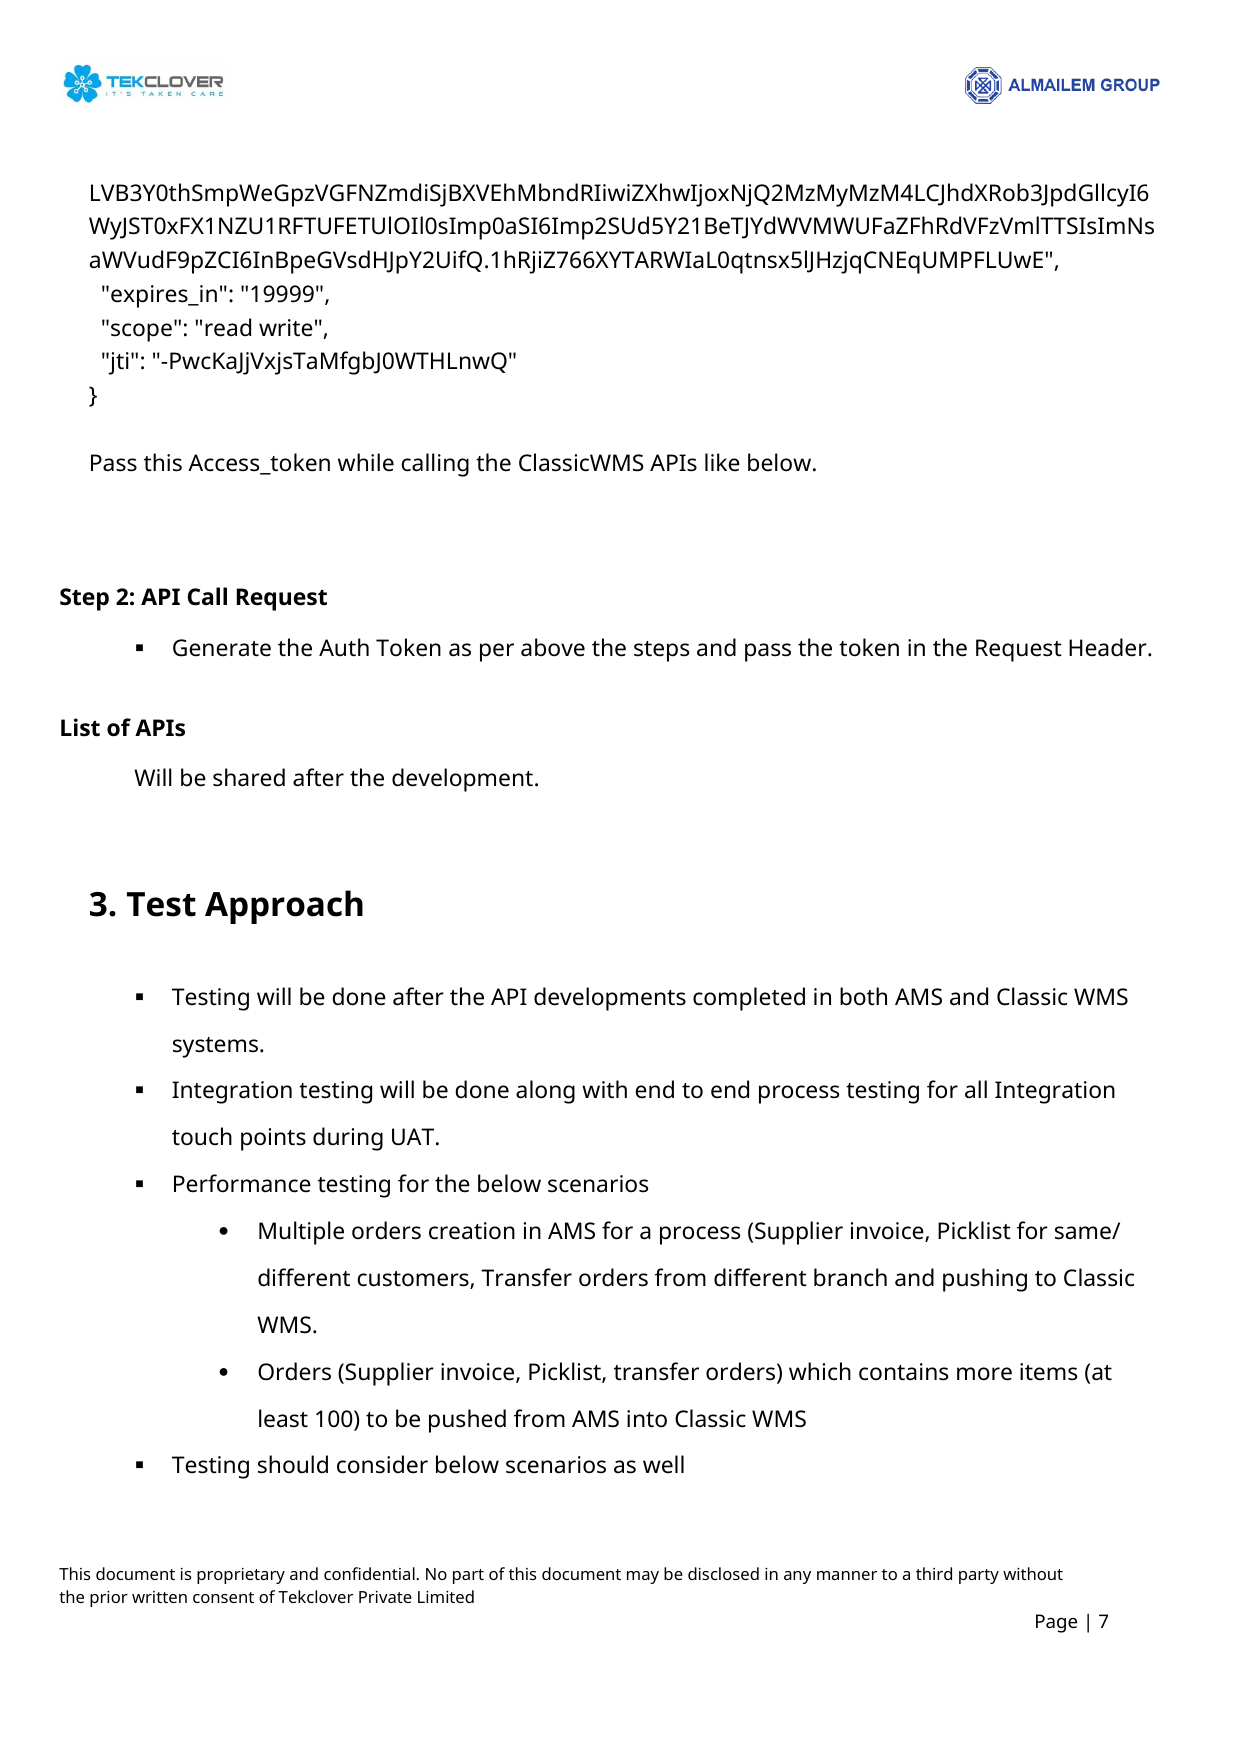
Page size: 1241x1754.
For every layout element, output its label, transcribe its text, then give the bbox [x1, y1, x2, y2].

list Generate the Auth Token as per above the steps and pass the token in the Request Header. [134, 632, 1167, 663]
picture [961, 63, 1167, 107]
list Performance testing for the below scenarios [134, 1168, 1167, 1199]
list Testing should consider below scenarios as well [134, 1449, 1167, 1481]
list Orders (Supplier invoice, Picklist, transfer orders) which contains more items (at least 100) to be pushed from AMS into Classic WMS [219, 1356, 1167, 1434]
text "scope": "read write", [89, 312, 1167, 343]
text List of APIs [59, 712, 1167, 743]
text Step 2: API Call Request [59, 581, 1167, 612]
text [89, 177, 1167, 275]
list Multiple orders creation in AMS for a process (Supplier invoice, Picklist for same/ different customers, Transfer orders from different branch and pushing to Classic WMS. [219, 1215, 1167, 1340]
list Testing will be done after the API developments completed in both AMS and Classic WMS systems. [134, 981, 1167, 1059]
text } [89, 379, 1167, 410]
text Pass this Access_token while calling the ClassicWMS APIs like below. [89, 447, 1167, 478]
subtitle Test Approach [89, 881, 1167, 926]
list Integration testing will be done along with end to end process testing for all Integration touch points during UAT. [134, 1074, 1167, 1153]
list Will be shared after the development. [134, 762, 1167, 793]
text "expires_in": "19999", [89, 278, 1167, 309]
text "jti": "-PwcKaJjVxjsTaMfgbJ0WTHLnwQ" [89, 345, 1167, 377]
